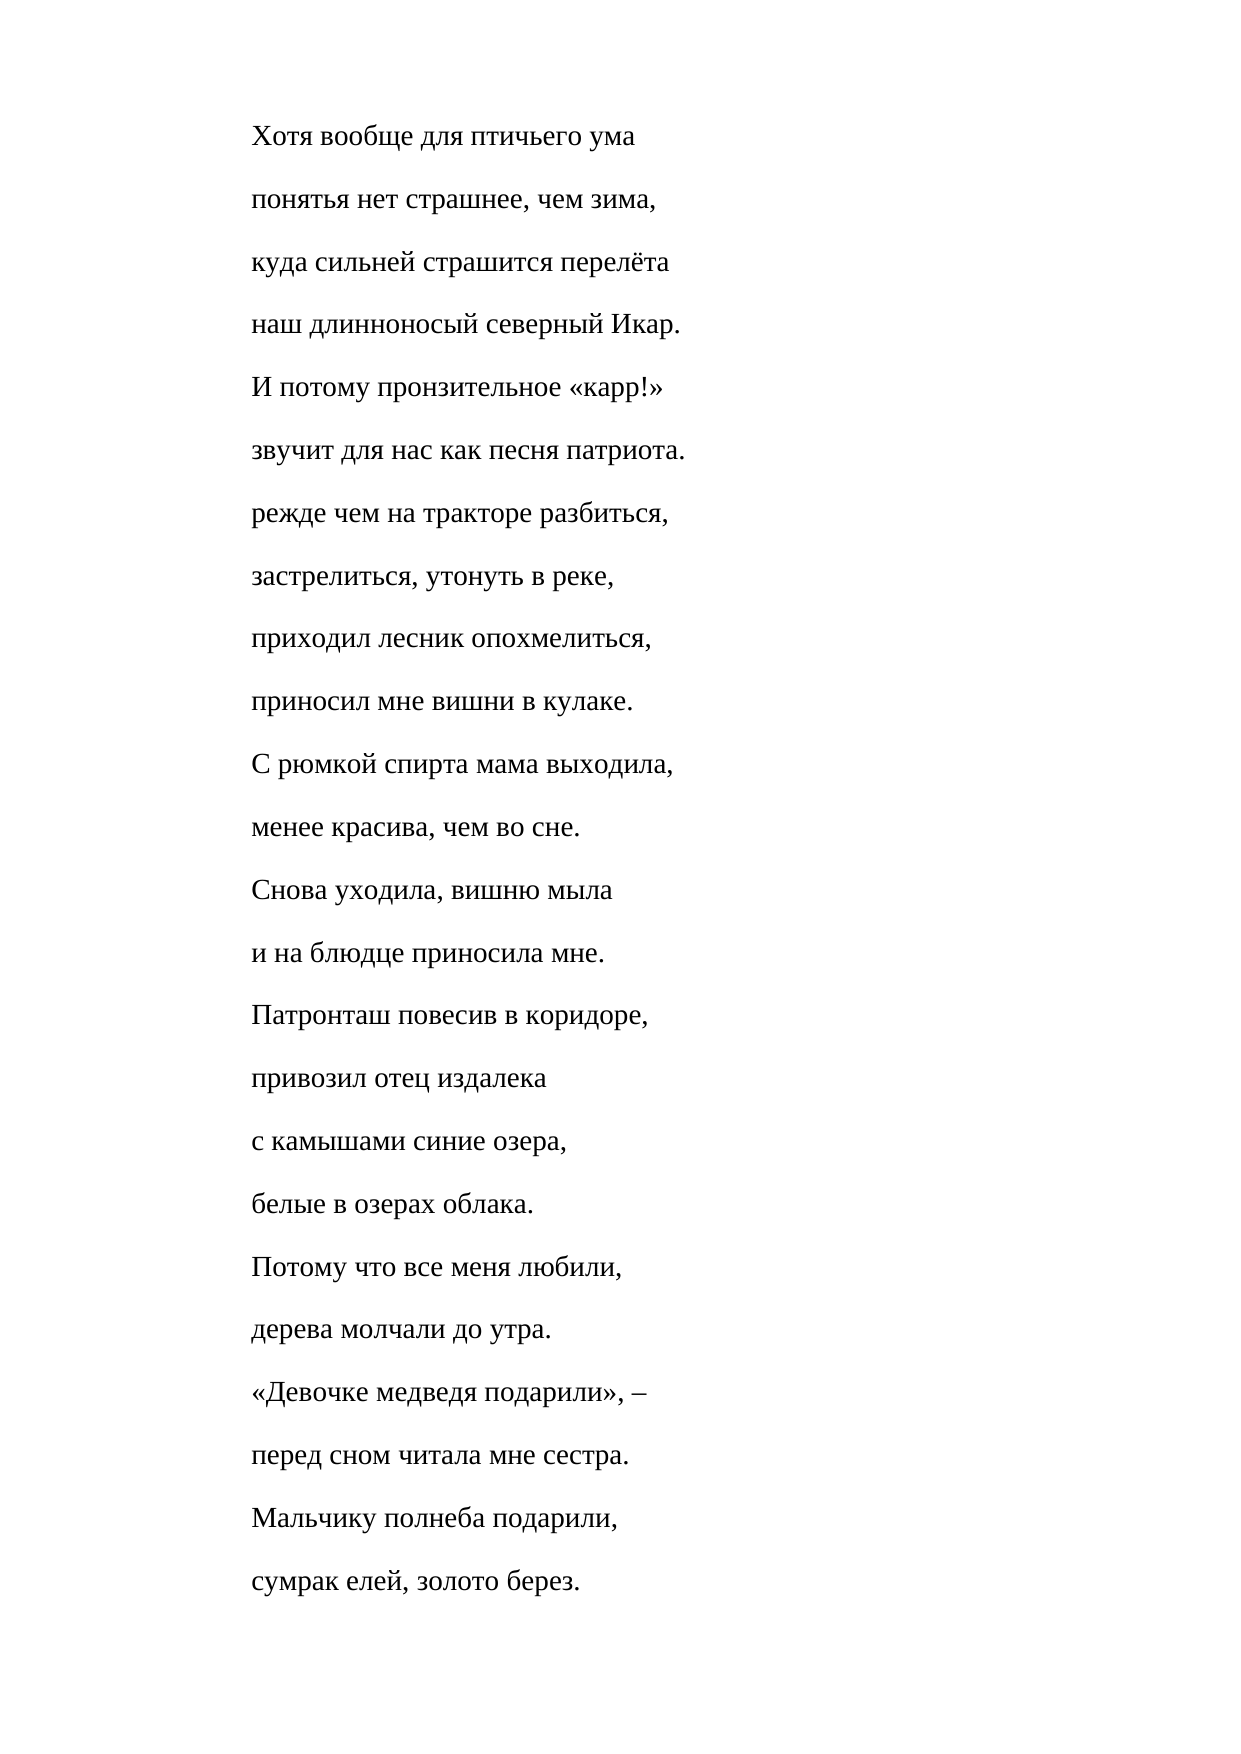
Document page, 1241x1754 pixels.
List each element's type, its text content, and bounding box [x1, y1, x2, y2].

text куда сильней страшится перелёта [177, 244, 1152, 277]
text приходил лесник опохмелиться, [177, 621, 1152, 654]
text перед сном читала мне сестра. [177, 1437, 1152, 1471]
text привозил отец издалека [177, 1060, 1152, 1094]
text режде чем на тракторе разбиться, [177, 495, 1152, 528]
text приносил мне вишни в кулаке. [177, 683, 1152, 717]
text с камышами синие озера, [177, 1123, 1152, 1157]
text звучит для нас как песня патриота. [177, 432, 1152, 466]
text «Девочке медведя подарили», – [177, 1374, 1152, 1408]
text и на блюдце приносила мне. [177, 935, 1152, 968]
text Мальчику полнеба подарили, [177, 1500, 1152, 1533]
text дерева молчали до утра. [177, 1312, 1152, 1345]
text Патронташ повесив в коридоре, [177, 997, 1152, 1031]
text И потому пронзительное «карр!» [177, 369, 1152, 403]
text сумрак елей, золото берез. [177, 1563, 1152, 1596]
text Хотя вообще для птичьего ума [177, 118, 1152, 152]
text наш длинноносый северный Икар. [177, 307, 1152, 340]
text понятья нет страшнее, чем зима, [177, 181, 1152, 214]
text Снова уходила, вишню мыла [177, 872, 1152, 905]
text менее красива, чем во сне. [177, 809, 1152, 843]
text белые в озерах облака. [177, 1186, 1152, 1219]
text С рюмкой спирта мама выходила, [177, 746, 1152, 780]
text Потому что все меня любили, [177, 1249, 1152, 1282]
text застрелиться, утонуть в реке, [177, 558, 1152, 591]
